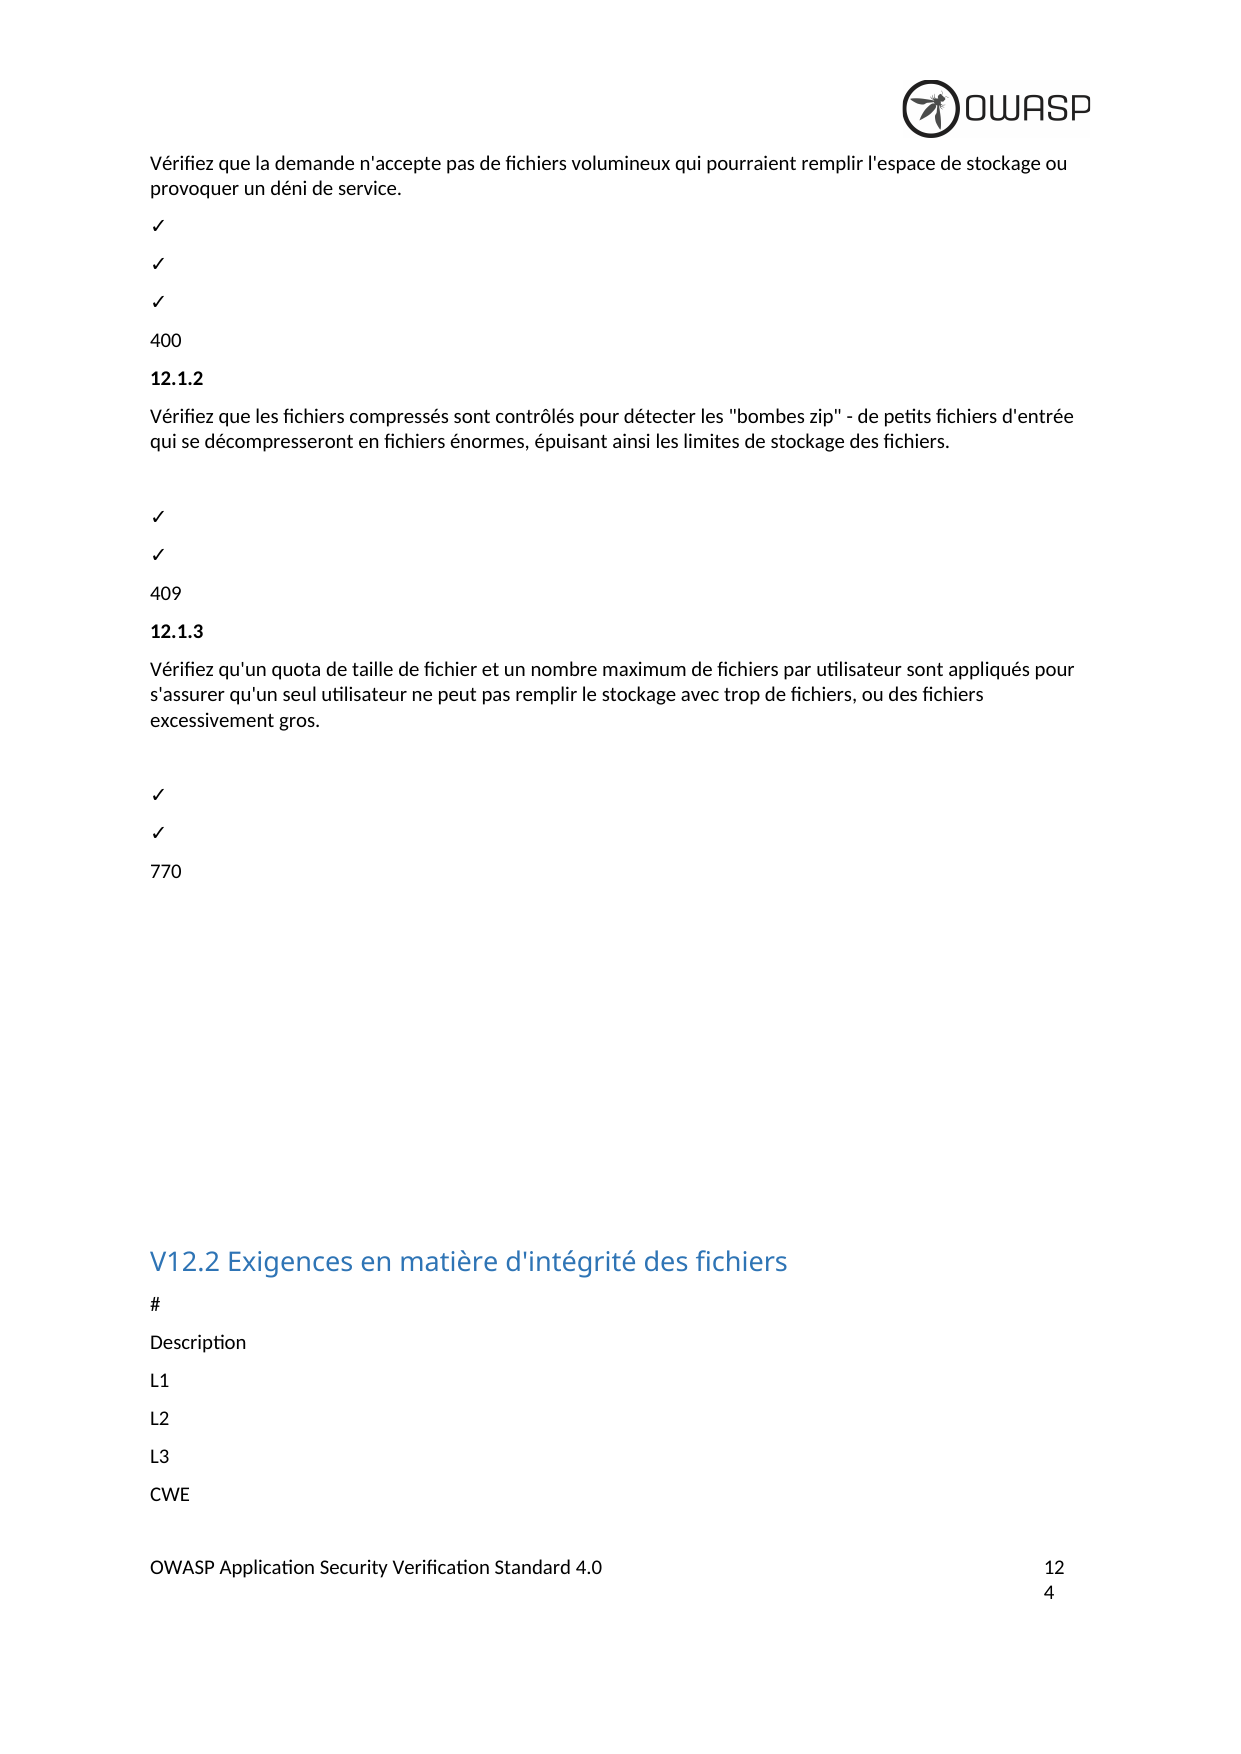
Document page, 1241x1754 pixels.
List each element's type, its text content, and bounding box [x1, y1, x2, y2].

subtitle V12.2 Exigences en matière d'intégrité des fichiers [150, 896, 1090, 1279]
picture [902, 80, 1091, 138]
